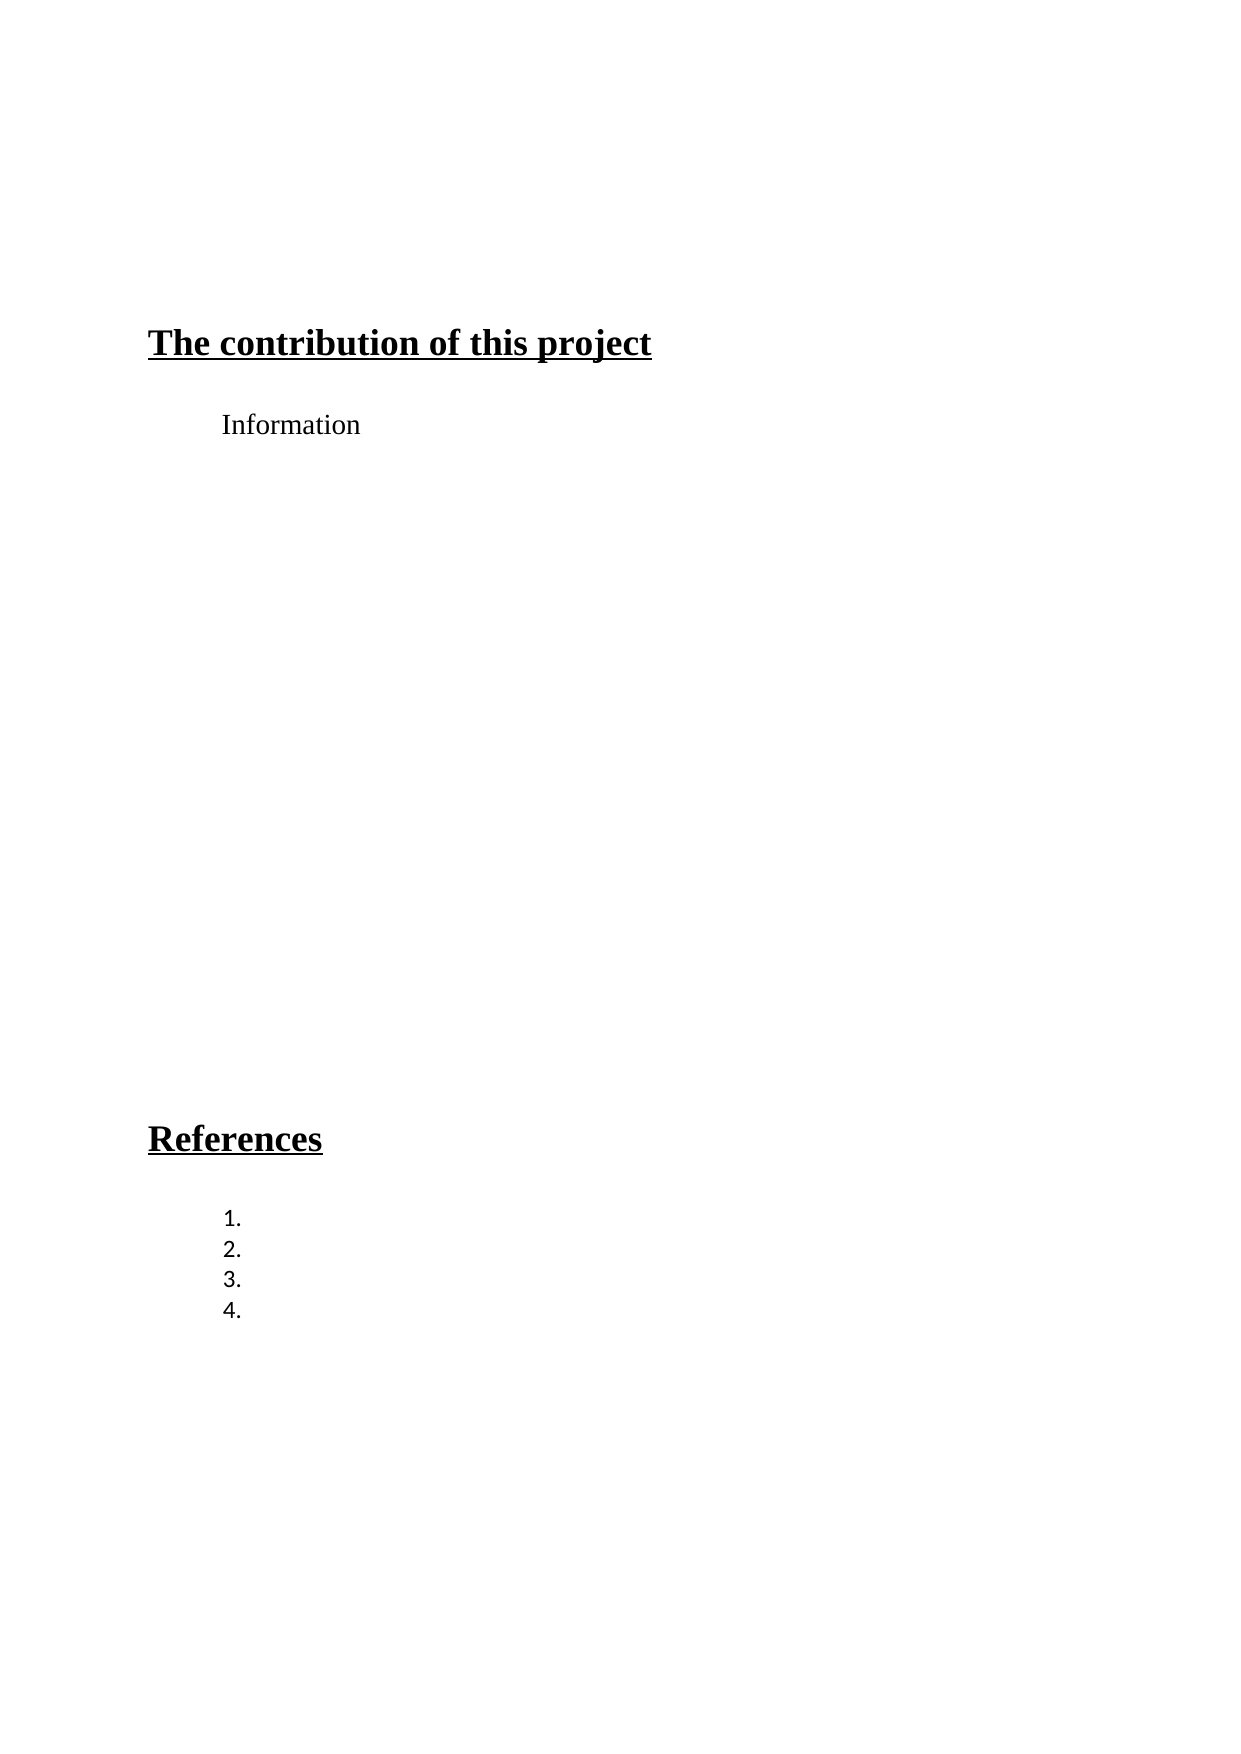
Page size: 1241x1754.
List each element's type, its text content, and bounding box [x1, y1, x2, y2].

list 4. [223, 1294, 1093, 1324]
list 2. [223, 1233, 1093, 1263]
text References [148, 1116, 1093, 1159]
list 1. [223, 1202, 1093, 1233]
text The contribution of this project [148, 321, 1093, 364]
list 3. [223, 1263, 1093, 1294]
text Information [148, 407, 1093, 440]
